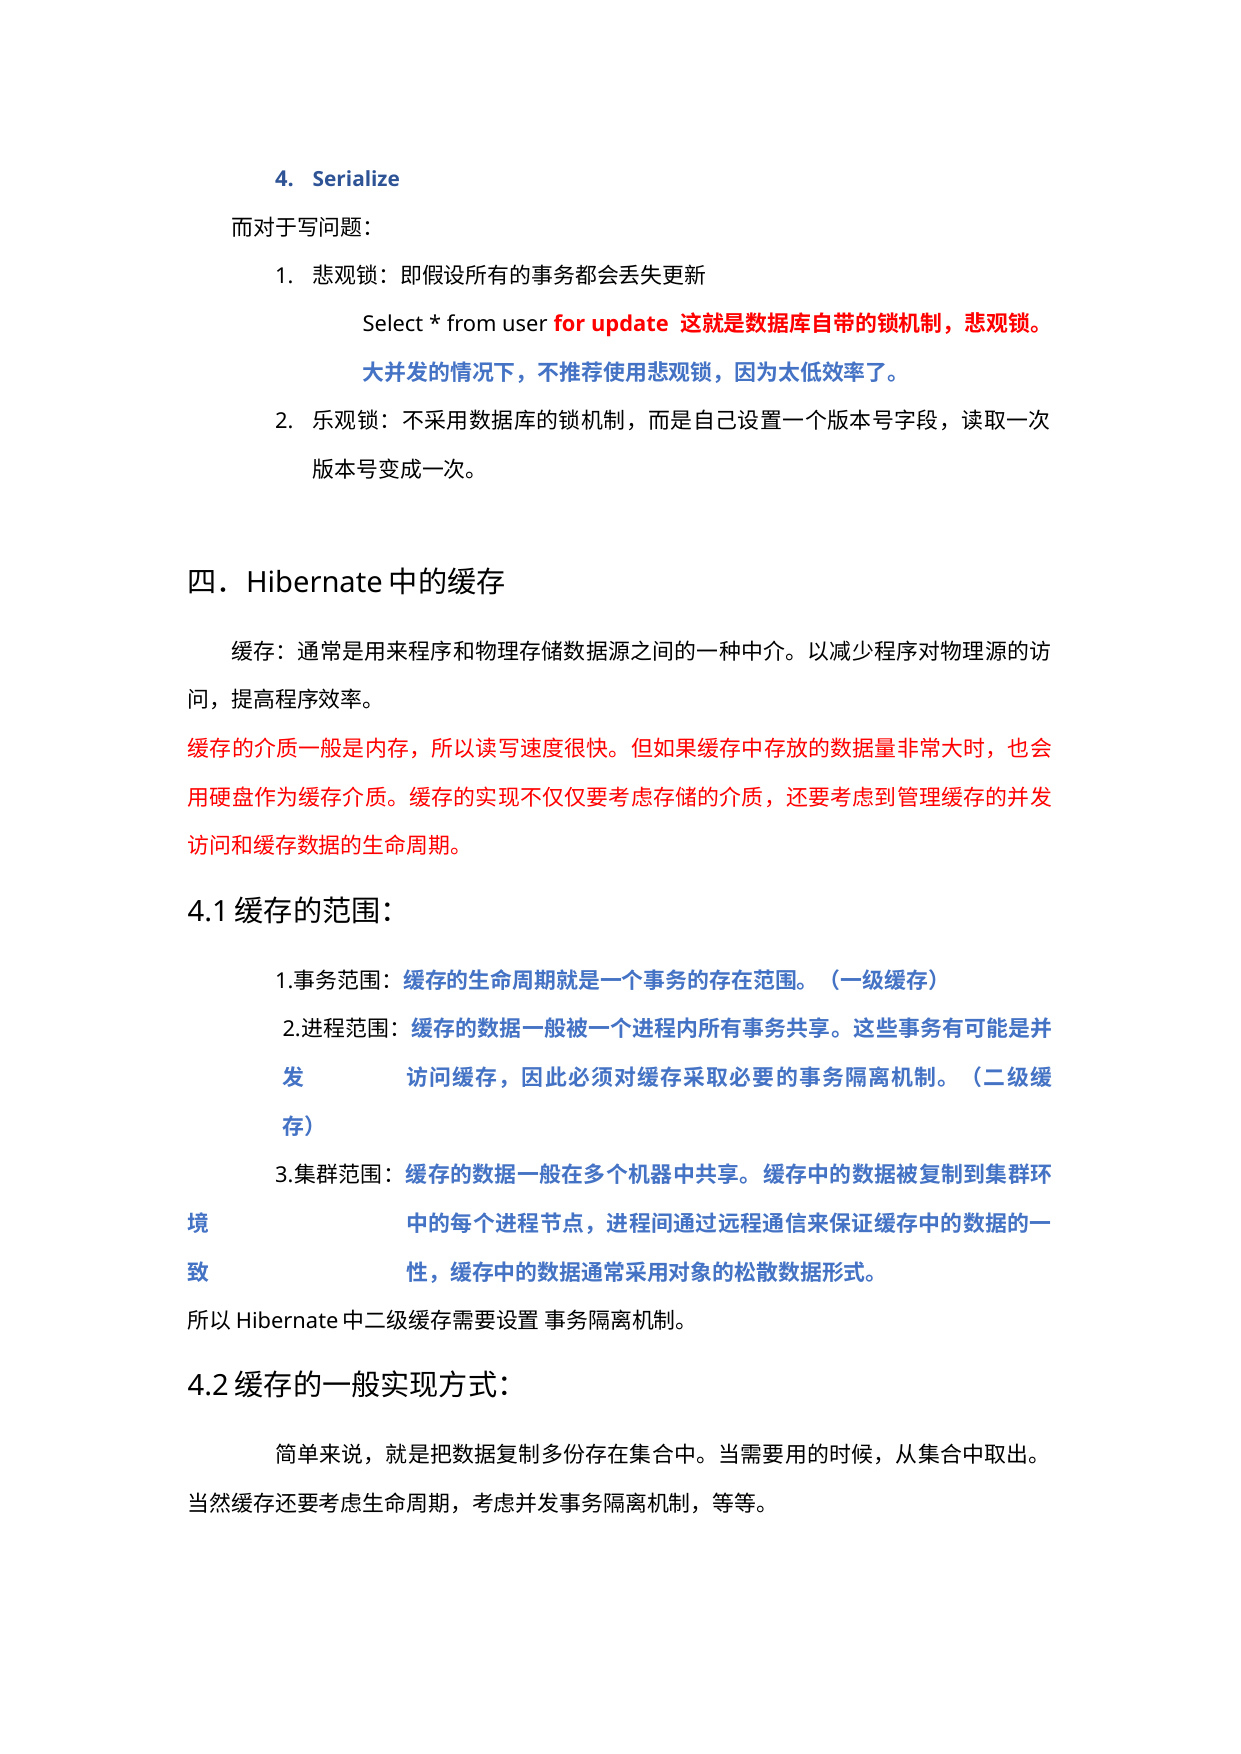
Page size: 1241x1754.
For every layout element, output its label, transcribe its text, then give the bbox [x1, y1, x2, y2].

text 缓存的介质一般是内存，所以读写速度很快。但如果缓存中存放的数据量非常大时，也会用硬盘作为缓存介质。缓存的实现不仅仅要考虑存储的介质，还要考虑到管理缓存的并发访问和缓存数据的生命周期。 [187, 730, 1053, 860]
text 4.2缓存的一般实现方式： [187, 1351, 1053, 1416]
text 简单来说，就是把数据复制多份存在集合中。当需要用的时候，从集合中取出。当然缓存还要考虑生命周期，考虑并发事务隔离机制，等等。 [187, 1437, 1053, 1518]
text 所以Hibernate中二级缓存需要设置 事务隔离机制。 [187, 1302, 1053, 1335]
list 乐观锁：不采用数据库的锁机制，而是自己设置一个版本号字段，读取一次版本号变成一次。 [275, 403, 1053, 484]
text Select * from user for update 这就是数据库自带的锁机制，悲观锁。 [362, 306, 1053, 338]
text 4.1缓存的范围： [187, 876, 1053, 941]
text 3.集群范围：缓存的数据一般在多个机器中共享。缓存中的数据被复制到集群环境 中的每个进程节点，进程间通过远程通信来保证缓存中的数据的一致 性，缓存中的数据通常采用对象的松散数据形式。 [187, 1157, 1053, 1287]
text 而对于写问题： [187, 209, 1053, 242]
text 缓存：通常是用来程序和物理存储数据源之间的一种中介。以减少程序对物理源的访问，提高程序效率。 [187, 633, 1053, 714]
text 1.事务范围：缓存的生命周期就是一个事务的存在范围。（一级缓存） [231, 962, 1053, 995]
text 四．Hibernate中的缓存 [187, 547, 1053, 612]
text 2.进程范围：缓存的数据一般被一个进程内所有事务共享。这些事务有可能是并发 访问缓存，因此必须对缓存采取必要的事务隔离机制。（二级缓存） [217, 1011, 1053, 1141]
text 大并发的情况下，不推荐使用悲观锁，因为太低效率了。 [362, 354, 1053, 387]
list 悲观锁：即假设所有的事务都会丢失更新 [275, 258, 1053, 290]
list Serialize [275, 162, 1053, 194]
